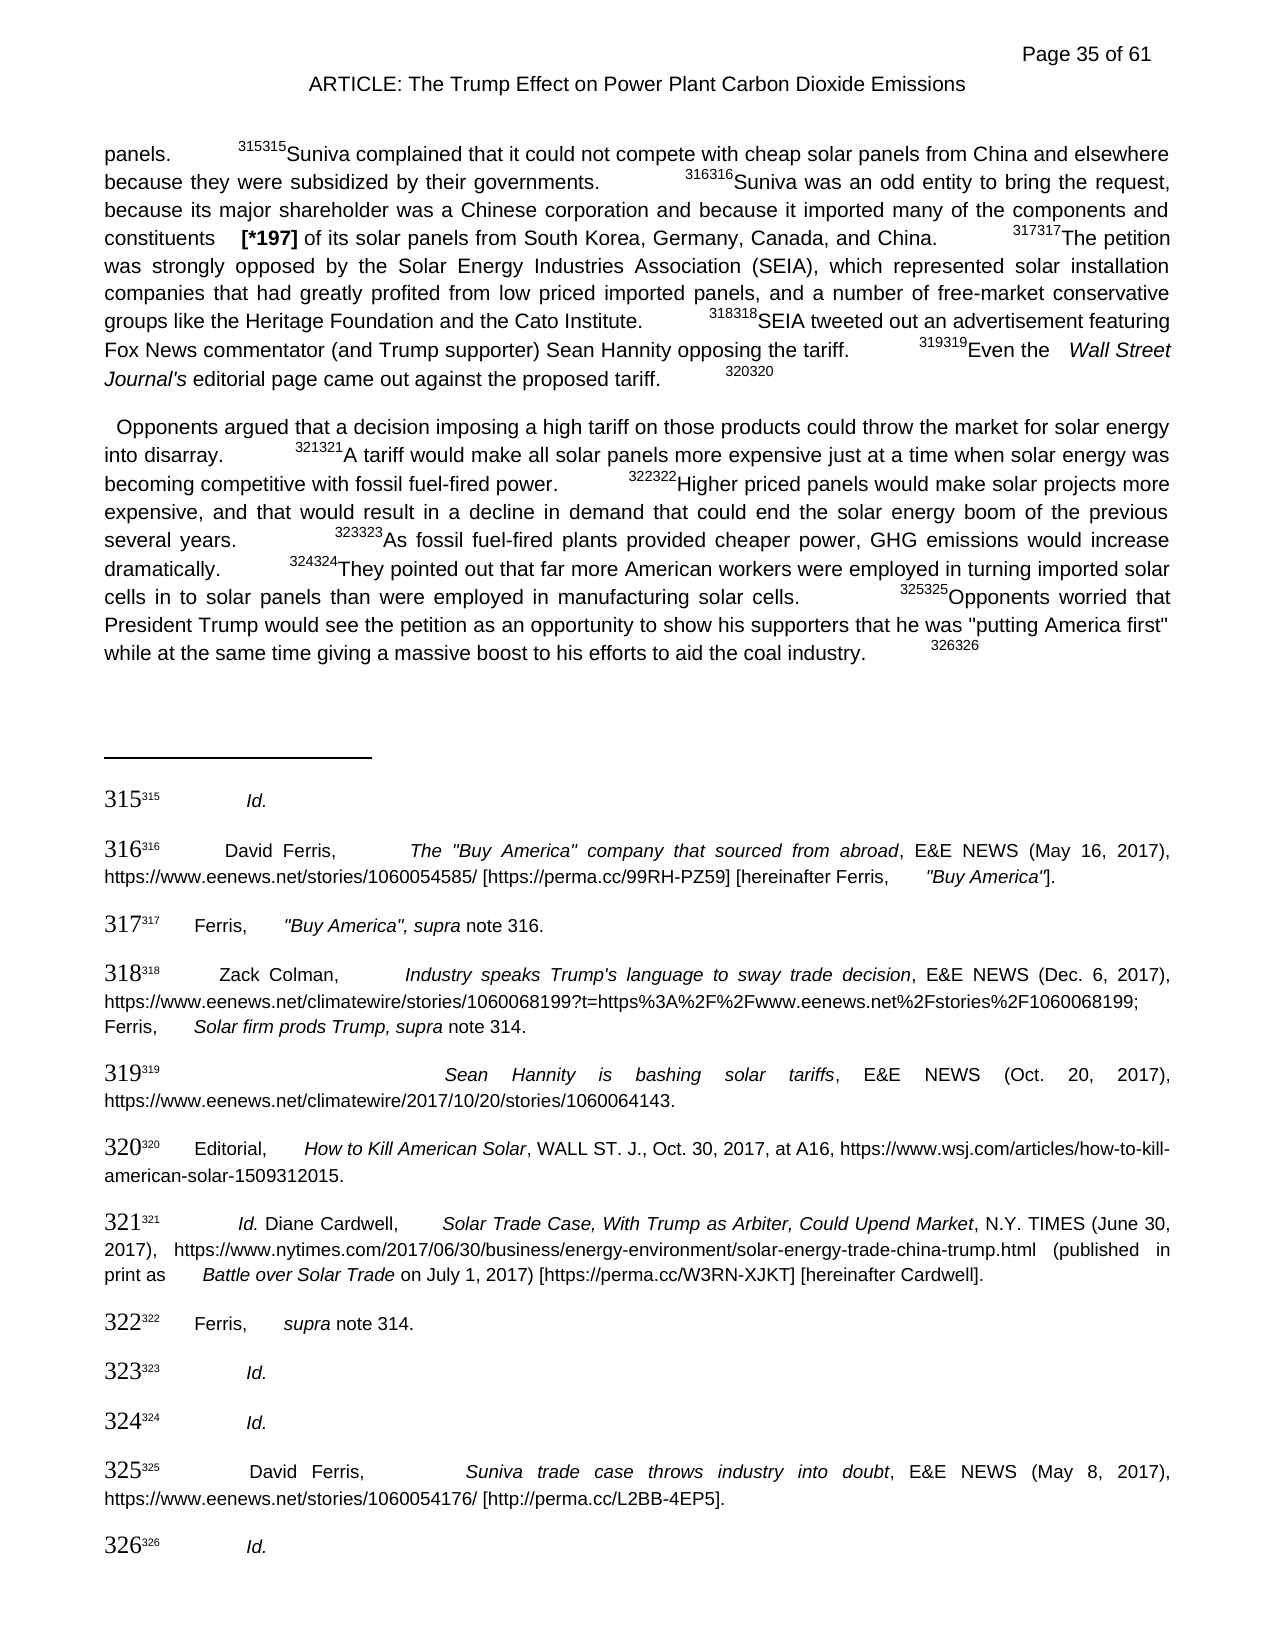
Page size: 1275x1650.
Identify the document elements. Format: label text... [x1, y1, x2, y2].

text In April 2017, Suniva, Inc., the nation's largest manufacturer of solar panels declared bankruptcy. 314Soon thereafter, Suniva shocked the solar installation and service industry by filing a petition with the United States International Trade Commission (ITC), asking the Trump Administration to impose a stiff tariff on imported solar panels. 315Suniva complained that it could not compete with cheap solar panels from China and elsewhere because they were subsidized by their governments. 316Suniva was an odd entity to bring the request, because its major shareholder was a Chinese corporation and because it imported many of the components and constituents [*197] of its solar panels from South Korea, Germany, Canada, and China. 317The petition was strongly opposed by the Solar Energy Industries Association (SEIA), which represented solar installation companies that had greatly profited from low priced imported panels, and a number of free-market conservative groups like the Heritage Foundation and the Cato Institute. 318SEIA tweeted out an advertisement featuring Fox News commentator (and Trump supporter) Sean Hannity opposing the tariff. 319Even the Wall Street Journal's editorial page came out against the proposed tariff. 320 [104, 137, 1171, 391]
text Opponents argued that a decision imposing a high tariff on those products could throw the market for solar energy into disarray. 321A tariff would make all solar panels more expensive just at a time when solar energy was becoming competitive with fossil fuel-fired power. 322Higher priced panels would make solar projects more expensive, and that would result in a decline in demand that could end the solar energy boom of the previous several years. 323As fossil fuel-fired plants provided cheaper power, GHG emissions would increase dramatically. 324They pointed out that far more American workers were employed in turning imported solar cells in to solar panels than were employed in manufacturing solar cells. 325Opponents worried that President Trump would see the petition as an opportunity to show his supporters that he was "putting America first" while at the same time giving a massive boost to his efforts to aid the coal industry. 326 [104, 412, 1171, 666]
